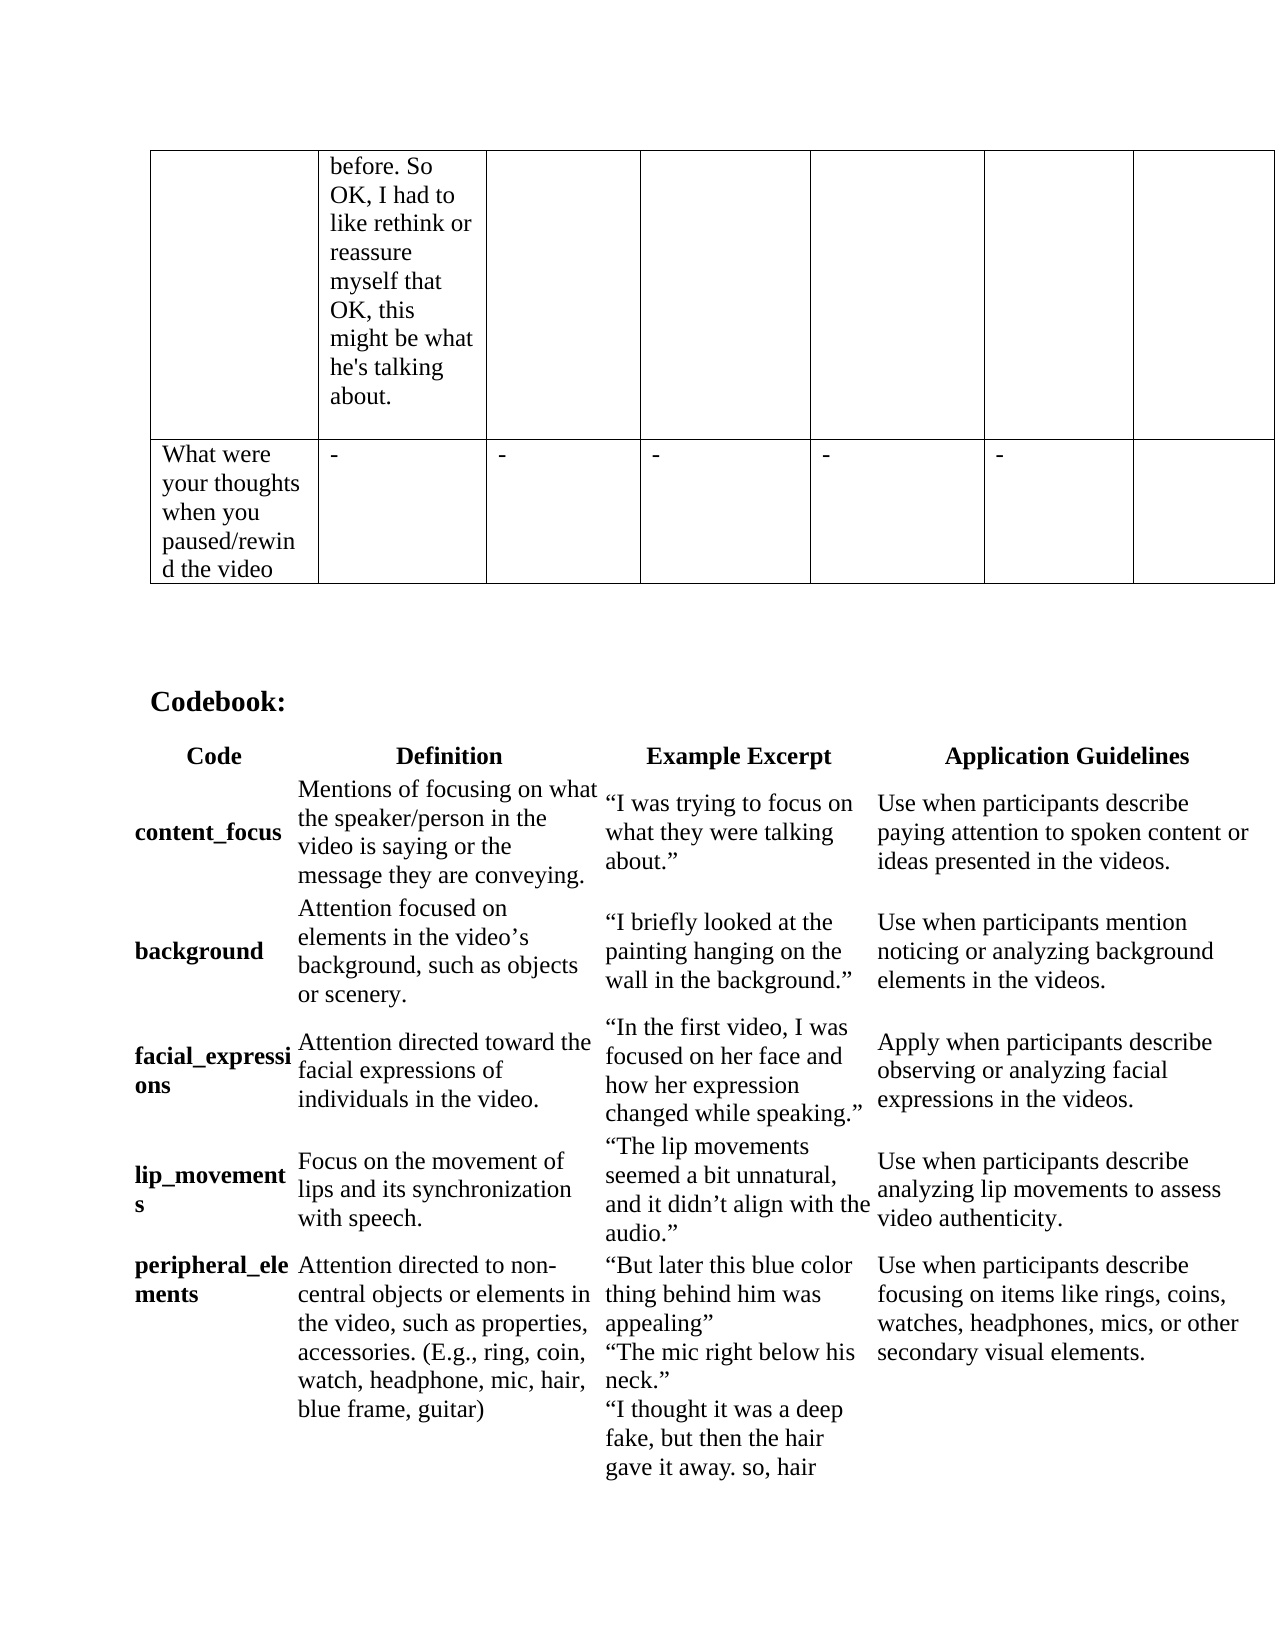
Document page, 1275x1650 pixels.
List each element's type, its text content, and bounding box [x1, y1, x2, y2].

table_cell Mentions of focusing on what the speaker/person in the video is saying or the message they are conveying. [296, 772, 603, 891]
table_cell facial_expressions [133, 1010, 296, 1129]
table_header Definition [296, 739, 603, 772]
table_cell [603, 1249, 875, 1483]
table_cell Apply when participants describe observing or analyzing facial expressions in the videos. [875, 1010, 1259, 1129]
table_cell content_focus [133, 772, 296, 891]
table_cell Focus on the movement of lips and its synchronization with speech. [296, 1129, 603, 1248]
table_cell lip_movements [133, 1129, 296, 1248]
table_cell Use when participants describe paying attention to spoken content or ideas presented in the videos. [875, 772, 1259, 891]
table_cell Use when participants describe analyzing lip movements to assess video authenticity. [875, 1129, 1259, 1248]
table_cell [151, 151, 318, 438]
table_cell - [985, 151, 1133, 438]
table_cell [296, 1249, 603, 1483]
table_cell - [1134, 151, 1274, 438]
table_cell - [319, 440, 486, 583]
table_cell Use when participants mention noticing or analyzing background elements in the videos. [875, 891, 1259, 1010]
table_cell “In the first video, I was focused on her face and how her expression changed while speaking.” [603, 1010, 875, 1129]
table_cell - [487, 151, 640, 438]
text Codebook: [150, 684, 1125, 717]
table_cell “The lip movements seemed a bit unnatural, and it didn’t align with the audio.” [603, 1129, 875, 1248]
table_cell Attention focused on elements in the video’s background, such as objects or scenery. [296, 891, 603, 1010]
table_cell - [641, 151, 810, 438]
table_cell “I briefly looked at the painting hanging on the wall in the background.” [603, 891, 875, 1010]
table_cell - [985, 440, 1133, 583]
table_cell Attention directed toward the facial expressions of individuals in the video. [296, 1010, 603, 1129]
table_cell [319, 151, 486, 438]
table_header Example Excerpt [603, 739, 875, 772]
table_cell - [811, 151, 984, 438]
table_cell “I was trying to focus on what they were talking about.” [603, 772, 875, 891]
table_header Application Guidelines [875, 739, 1259, 772]
table_header Code [133, 739, 296, 772]
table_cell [875, 1249, 1259, 1483]
table_cell peripheral_elements [133, 1249, 296, 1483]
table_cell [1134, 440, 1274, 583]
table_cell - [641, 440, 810, 583]
table_cell - [487, 440, 640, 583]
table_cell background [133, 891, 296, 1010]
table_cell What were your thoughts when you paused/rewind the video [151, 440, 318, 583]
table_cell - [811, 440, 984, 583]
